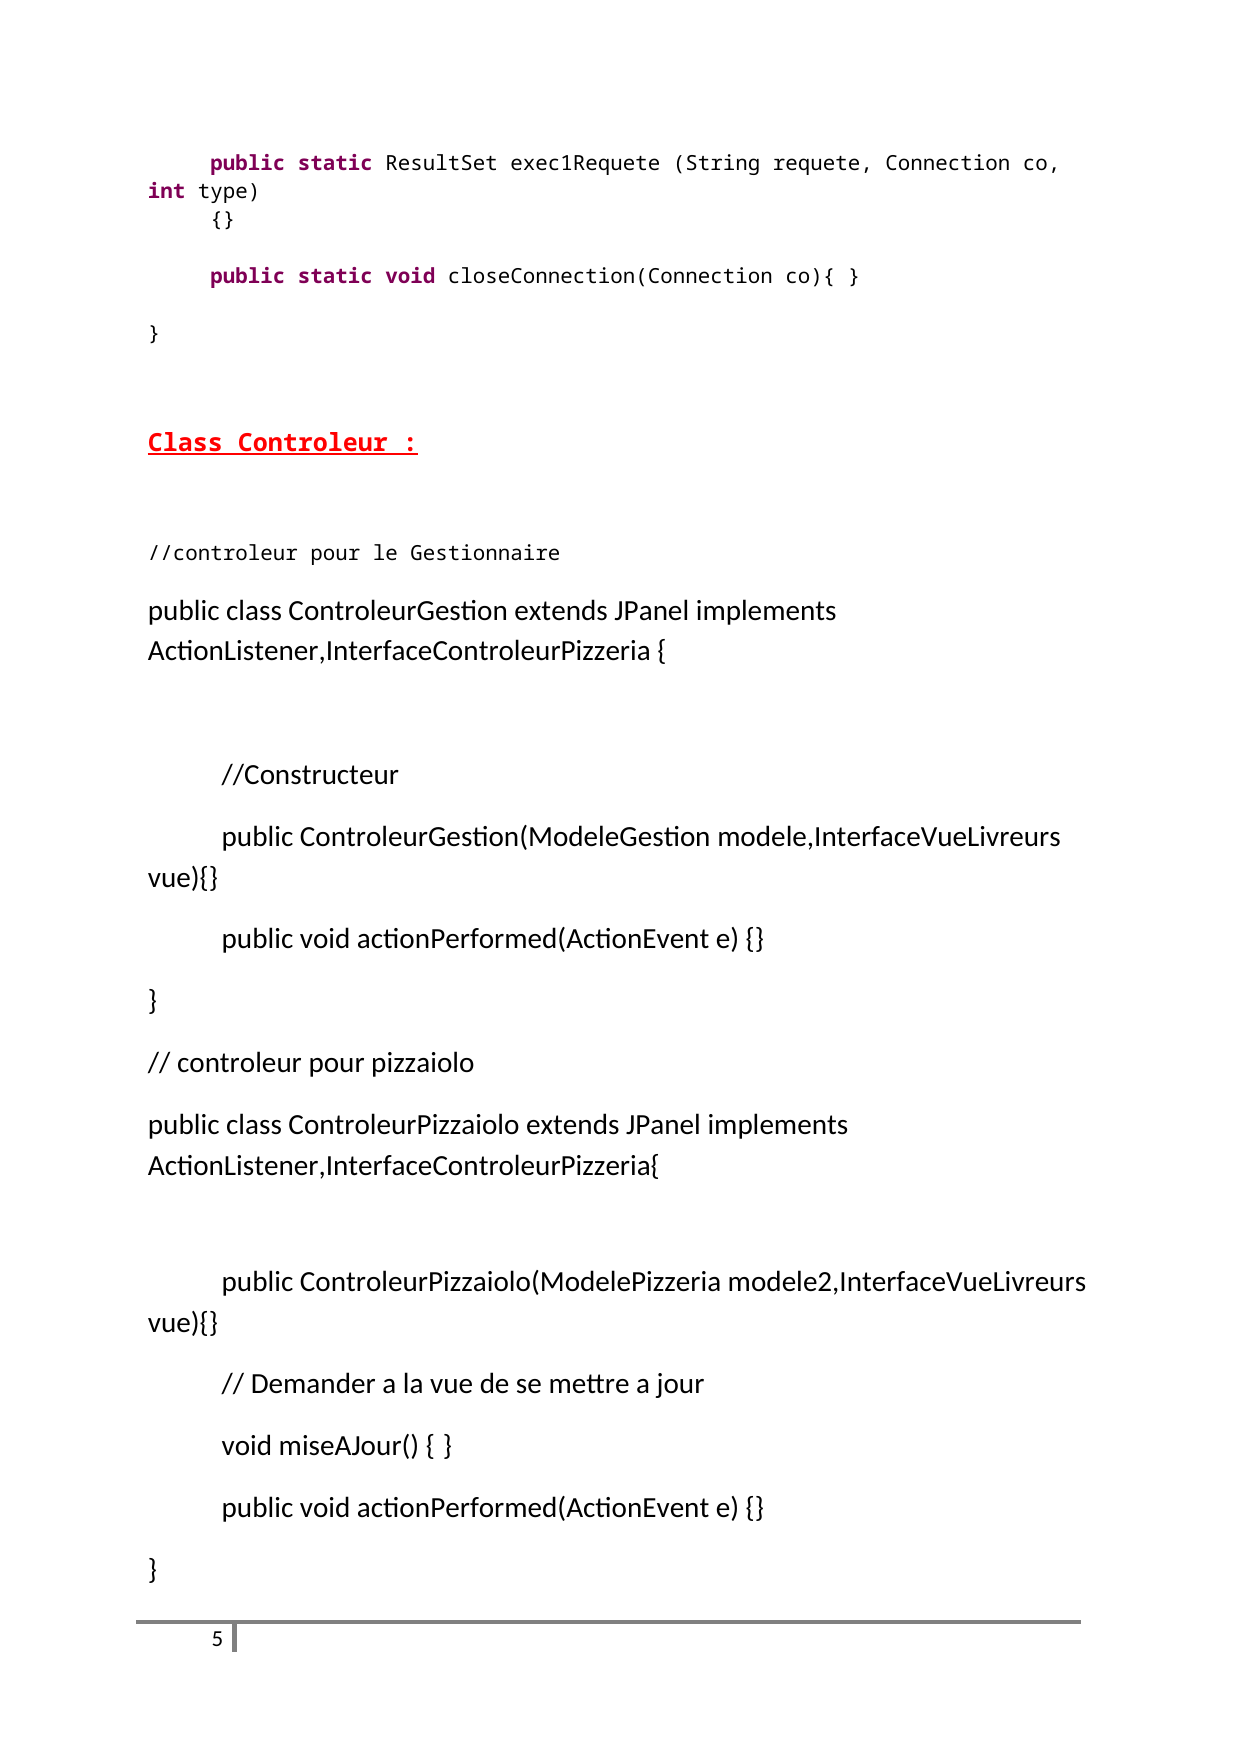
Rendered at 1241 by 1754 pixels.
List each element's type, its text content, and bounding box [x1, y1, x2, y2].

text //Constructeur [148, 756, 1093, 792]
text public void actionPerformed(ActionEvent e) {} [148, 1489, 1093, 1524]
text //controleur pour le Gestionnaire [148, 538, 1093, 567]
text } [148, 1551, 1093, 1586]
text } [148, 318, 1093, 346]
text // Demander a la vue de se mettre a jour [148, 1365, 1093, 1401]
text } [148, 982, 1093, 1018]
text {} [148, 204, 1093, 233]
text public void actionPerformed(ActionEvent e) {} [148, 921, 1093, 956]
text public static ResultSet exec1Requete (String requete, Connection co, int type) [148, 148, 1093, 204]
text public class ControleurGestion extends JPanel implements ActionListener,InterfaceControleurPizzeria { [148, 592, 1093, 668]
text // controleur pour pizzaiolo [148, 1044, 1093, 1080]
text Class Controleur : [148, 425, 1093, 459]
text public class ControleurPizzaiolo extends JPanel implements ActionListener,InterfaceControleurPizzeria{ [148, 1106, 1093, 1182]
text public ControleurGestion(ModeleGestion modele,InterfaceVueLivreurs vue){} [148, 818, 1093, 894]
text void miseAJour() { } [148, 1427, 1093, 1463]
text public static void closeConnection(Connection co){ } [148, 261, 1093, 290]
text public ControleurPizzaiolo(ModelePizzeria modele2,InterfaceVueLivreurs vue){} [148, 1263, 1093, 1339]
